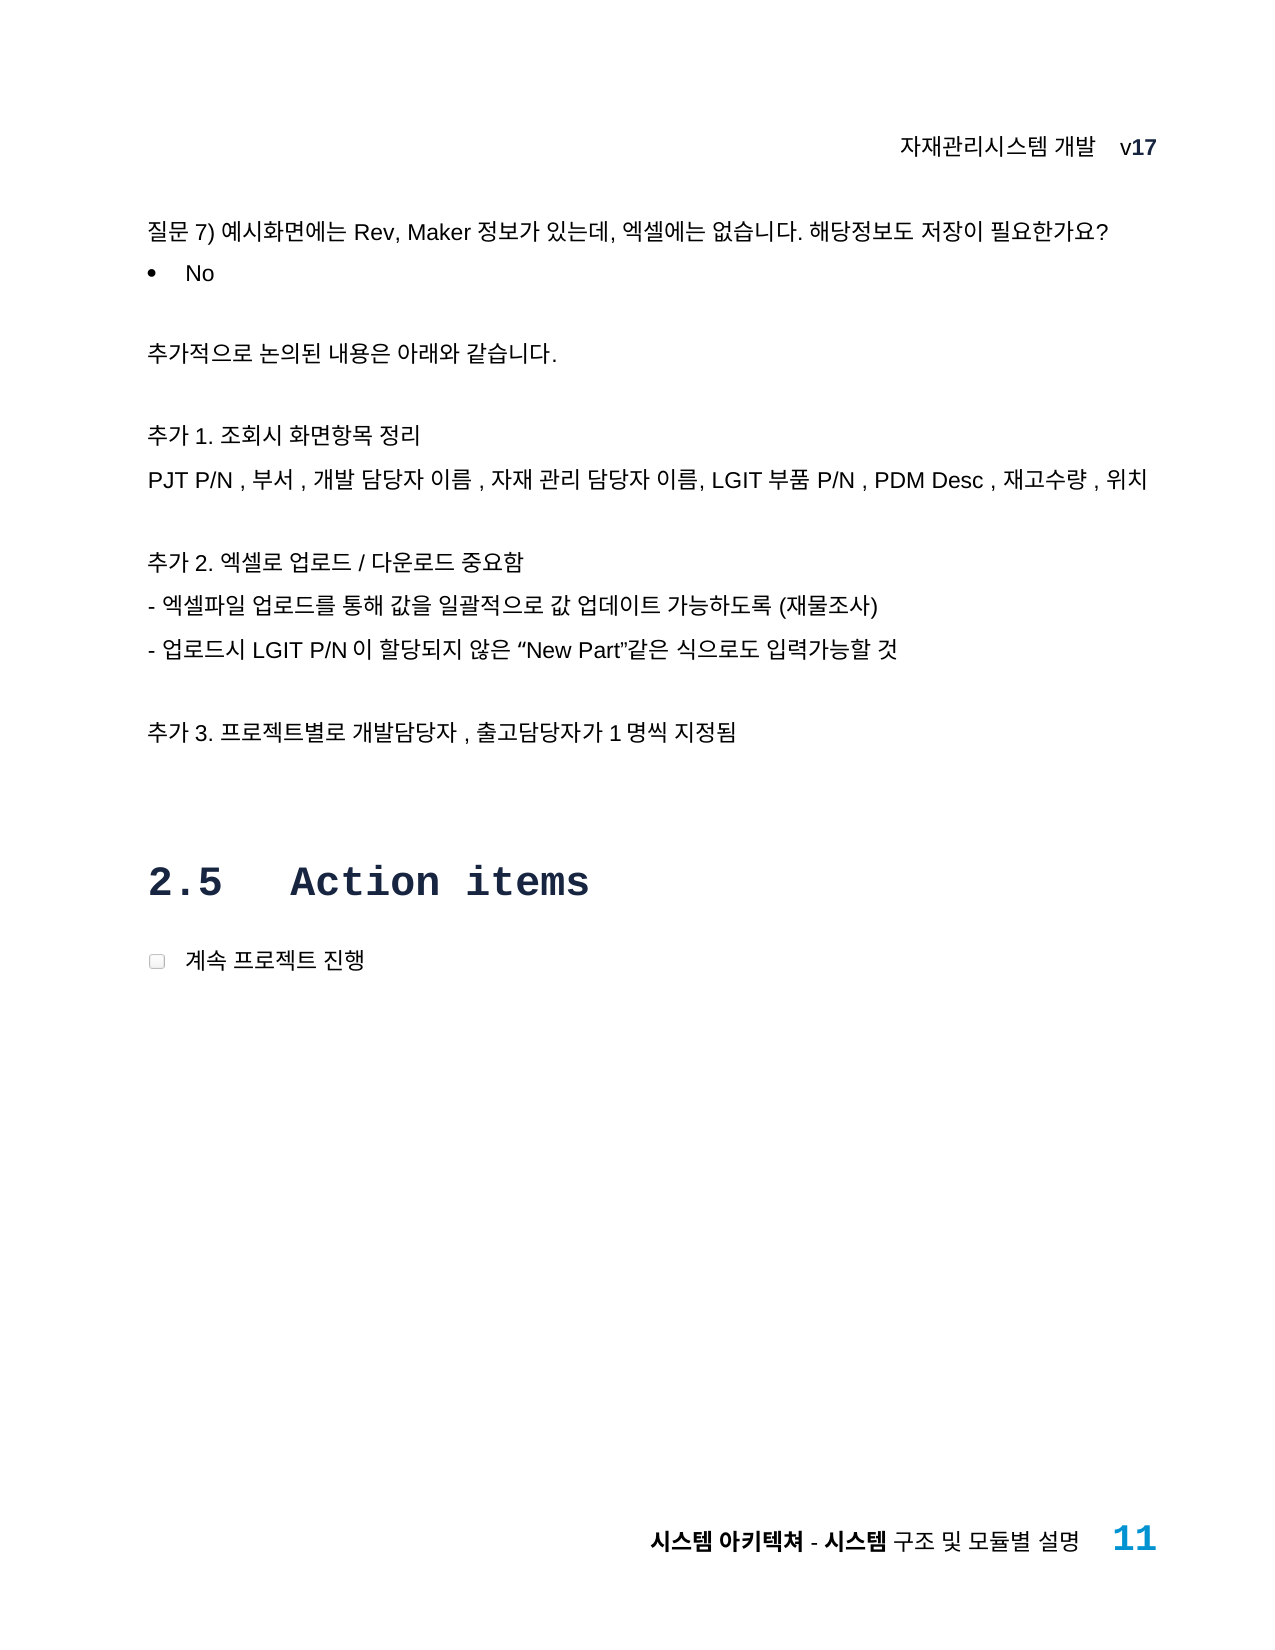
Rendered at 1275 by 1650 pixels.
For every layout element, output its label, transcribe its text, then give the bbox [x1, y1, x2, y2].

list No [148, 260, 1157, 286]
text PJT P/N , 부서 , 개발 담당자 이름 , 자재 관리 담당자 이름, LGIT 부품 P/N , PDM Desc , 재고수량 , 위치 [148, 464, 1157, 495]
text 추가1. 조회시 화면항목 정리 [148, 420, 1157, 451]
list 계속 프로젝트 진행 [148, 945, 1157, 976]
text - 업로드시 LGIT P/N이 할당되지 않은 “New Part”같은 식으로도 입력가능할 것 [148, 634, 1157, 665]
text 추가2. 엑셀로 업로드 / 다운로드 중요함 [148, 546, 1157, 578]
text 추가적으로 논의된 내용은 아래와 같습니다. [148, 337, 1157, 369]
text 추가3. 프로젝트별로 개발담당자 , 출고담당자가 1명씩 지정됨 [148, 717, 1157, 748]
text - 엑셀파일 업로드를 통해 값을 일괄적으로 값 업데이트 가능하도록 (재물조사) [148, 590, 1157, 621]
subtitle Action items [148, 849, 1157, 907]
picture [148, 953, 166, 970]
text 질문7) 예시화면에는 Rev, Maker 정보가 있는데, 엑셀에는 없습니다. 해당정보도 저장이 필요한가요? [148, 216, 1157, 247]
